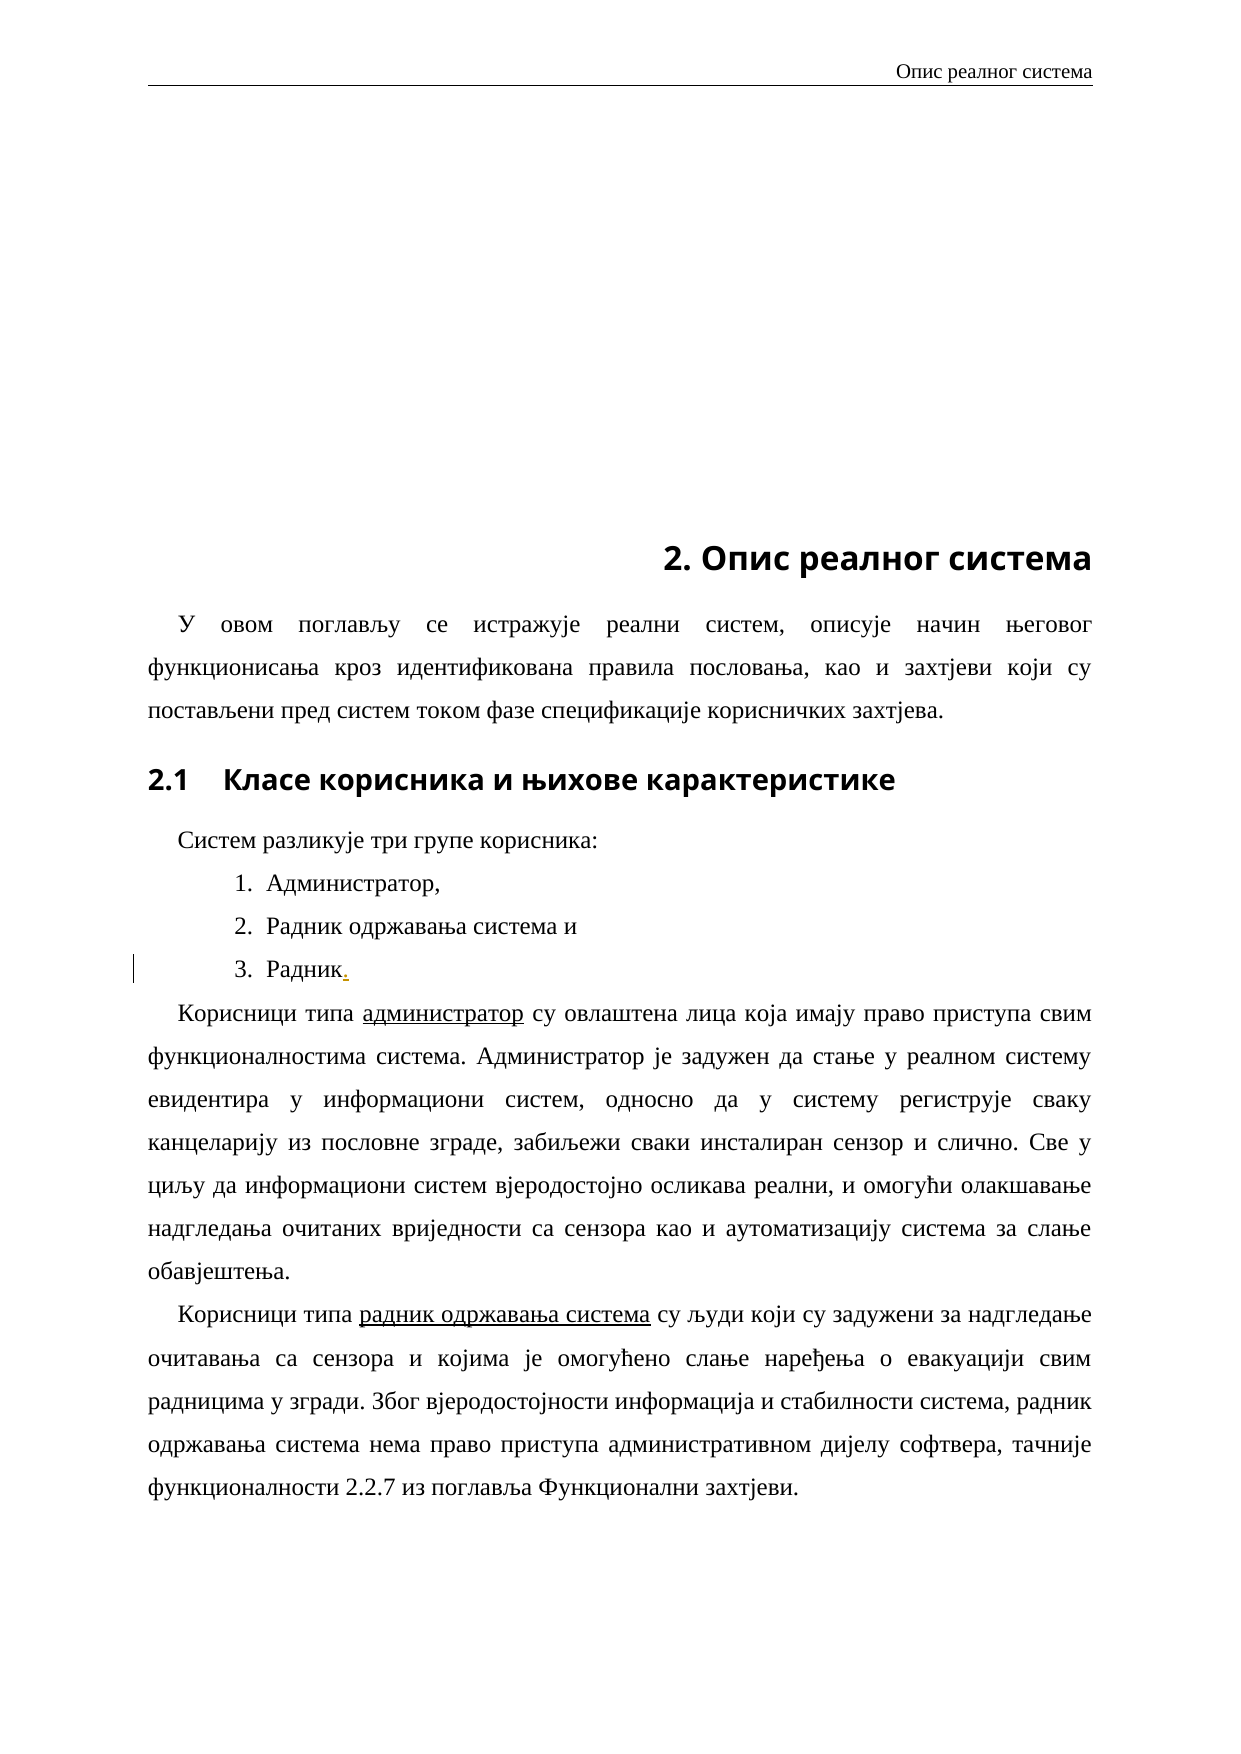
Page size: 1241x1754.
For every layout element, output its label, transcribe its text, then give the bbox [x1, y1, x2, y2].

subtitle Класе корисника и њихове карактеристике [148, 759, 1093, 799]
subtitle Опис реалног система [148, 535, 1093, 580]
list Радник одржавања система и [234, 911, 1093, 940]
list Радник [234, 954, 1093, 983]
text Корисници типа администратор су овлаштена лица која имају право приступа свим функционалностима система. Администратор је задужен да стање у реалном систему евидентира у информациони систем, односно да у систему региструје сваку канцеларију из пословне зграде, забиљежи сваки инсталиран сензор и слично. Све у циљу да информациони систем вјеродостојно осликава реални, и омогући олакшавање надгледања очитаних вриједности са сензора као и аутоматизацију система за слање обавјештења. [148, 998, 1093, 1285]
text У овом поглављу се истражује реални систем, описује начин његовог функционисања кроз идентификована правила пословања, као и захтјеви који су постављени пред систем током фазе спецификације корисничких захтјева. [148, 609, 1093, 724]
text Систем разликује три групе корисника: [148, 825, 1093, 854]
text Корисници типа радник одржавања система су људи који су задужени за надгледање очитавања са сензора и којима је омогућено слање наређења о евакуацији свим радницима у згради. Због вјеродостојности информација и стабилности система, радник одржавања система нема право приступа административном дијелу софтвера, тачније функционалности 2.2.7 из поглавља Функционални захтјеви. [148, 1299, 1093, 1501]
list Администратор, [234, 868, 1093, 897]
